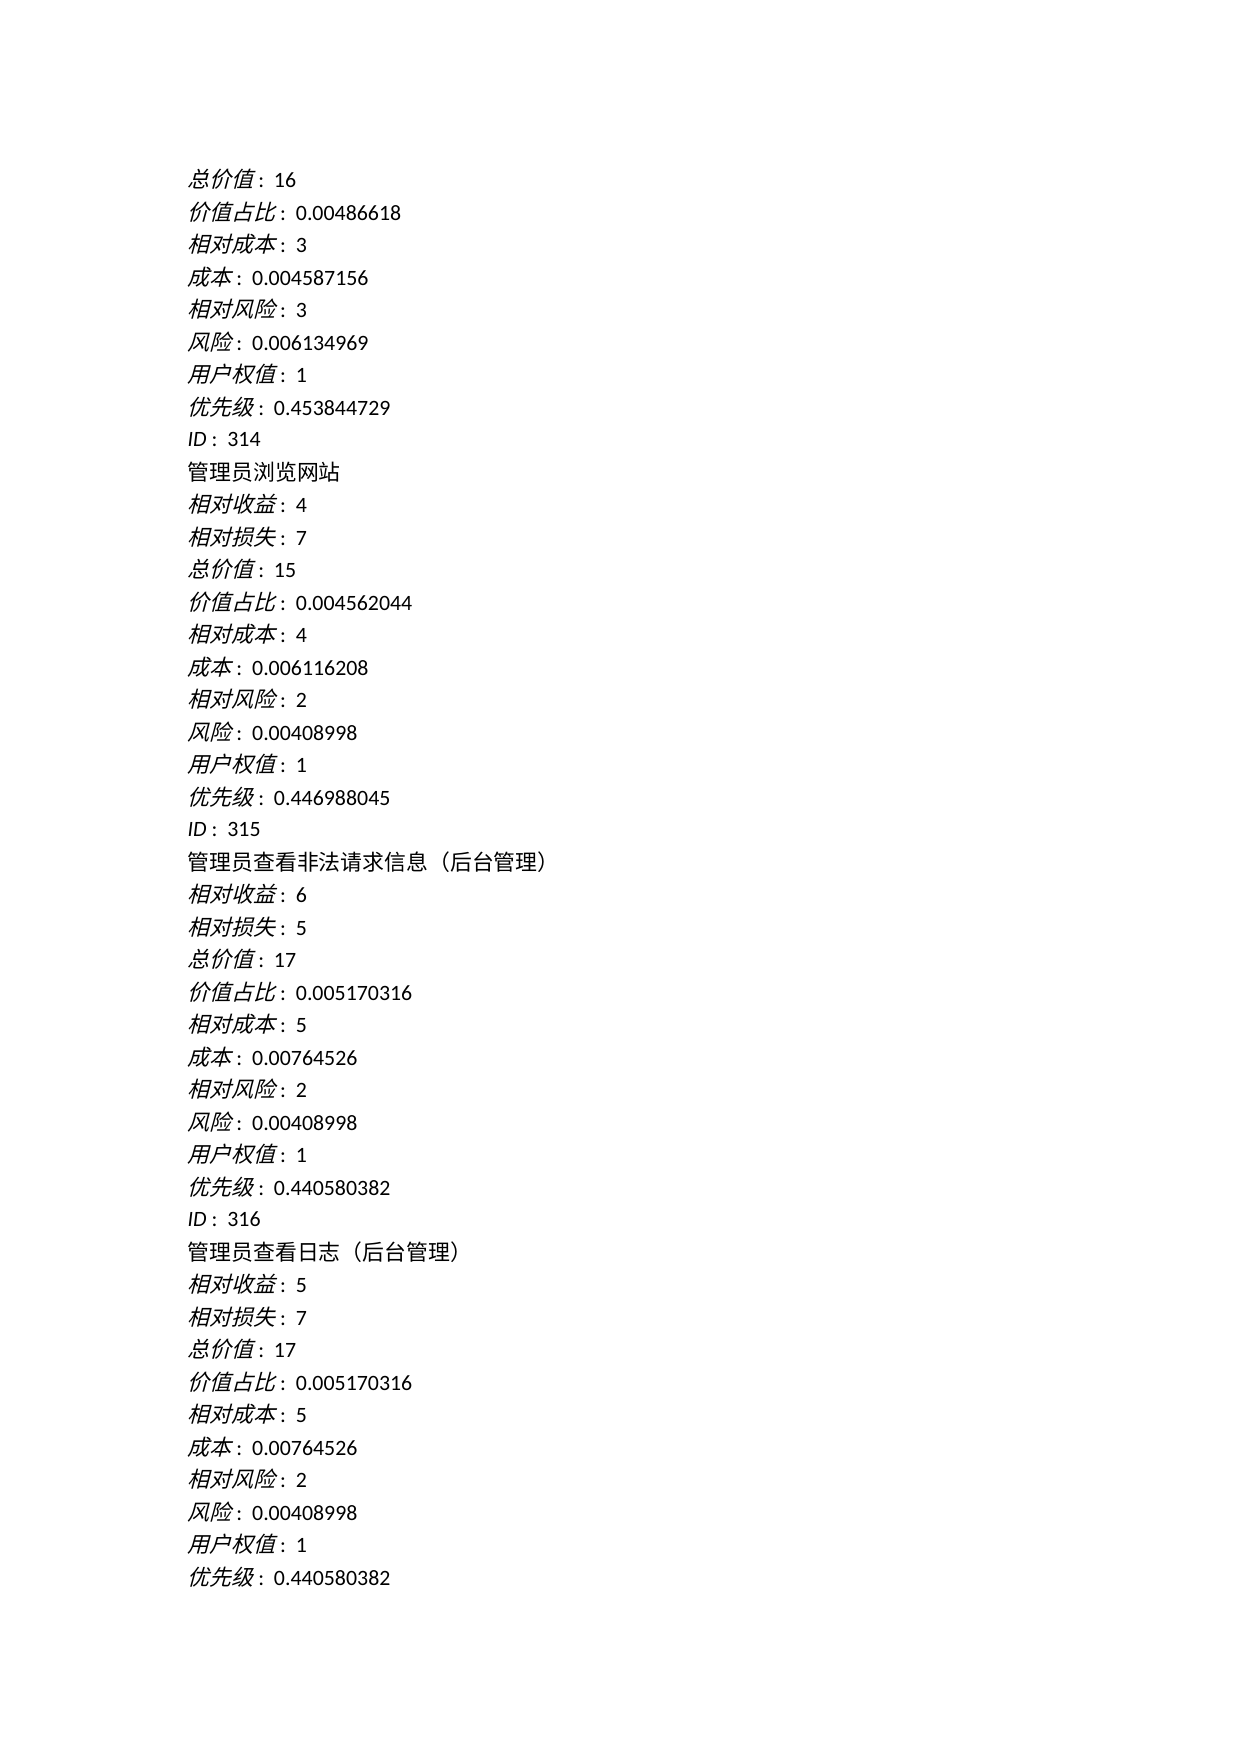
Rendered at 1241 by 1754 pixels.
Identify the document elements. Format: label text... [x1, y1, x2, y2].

text 相对风险 : 3 [187, 292, 1053, 324]
text 相对损失 : 7 [187, 519, 1053, 552]
text 用户权值 : 1 [187, 1527, 1053, 1559]
text 管理员浏览网站 [187, 454, 1053, 487]
text 用户权值 : 1 [187, 747, 1053, 779]
text 成本 : 0.00764526 [187, 1039, 1053, 1072]
text 用户权值 : 1 [187, 1137, 1053, 1169]
text 相对风险 : 2 [187, 1072, 1053, 1104]
text 相对收益 : 4 [187, 487, 1053, 519]
text ID : 314 [187, 422, 1053, 454]
text 价值占比 : 0.004562044 [187, 584, 1053, 617]
text 用户权值 : 1 [187, 357, 1053, 389]
text 相对收益 : 6 [187, 877, 1053, 909]
text 优先级 : 0.453844729 [187, 389, 1053, 422]
text ID : 315 [187, 812, 1053, 844]
text 相对成本 : 5 [187, 1397, 1053, 1429]
text 价值占比 : 0.005170316 [187, 1364, 1053, 1397]
text 相对损失 : 7 [187, 1299, 1053, 1332]
text 相对损失 : 5 [187, 909, 1053, 942]
text 管理员查看非法请求信息（后台管理） [187, 844, 1053, 877]
text 相对成本 : 3 [187, 227, 1053, 259]
text 相对风险 : 2 [187, 1462, 1053, 1494]
text 相对成本 : 4 [187, 617, 1053, 649]
text 相对成本 : 5 [187, 1007, 1053, 1039]
text 价值占比 : 0.00486618 [187, 194, 1053, 227]
text 管理员查看日志（后台管理） [187, 1234, 1053, 1267]
text 总价值 : 17 [187, 1332, 1053, 1364]
text 优先级 : 0.446988045 [187, 779, 1053, 812]
text 相对风险 : 2 [187, 682, 1053, 714]
text 优先级 : 0.440580382 [187, 1169, 1053, 1202]
text 总价值 : 16 [187, 162, 1053, 194]
text ID : 316 [187, 1202, 1053, 1234]
text 风险 : 0.00408998 [187, 1104, 1053, 1137]
text 总价值 : 17 [187, 942, 1053, 974]
text 成本 : 0.004587156 [187, 259, 1053, 292]
text 风险 : 0.00408998 [187, 714, 1053, 747]
text 风险 : 0.006134969 [187, 324, 1053, 357]
text 优先级 : 0.440580382 [187, 1559, 1053, 1592]
text 总价值 : 15 [187, 552, 1053, 584]
text 价值占比 : 0.005170316 [187, 974, 1053, 1007]
text 相对收益 : 5 [187, 1267, 1053, 1299]
text 成本 : 0.006116208 [187, 649, 1053, 682]
text 成本 : 0.00764526 [187, 1429, 1053, 1462]
text 风险 : 0.00408998 [187, 1494, 1053, 1527]
